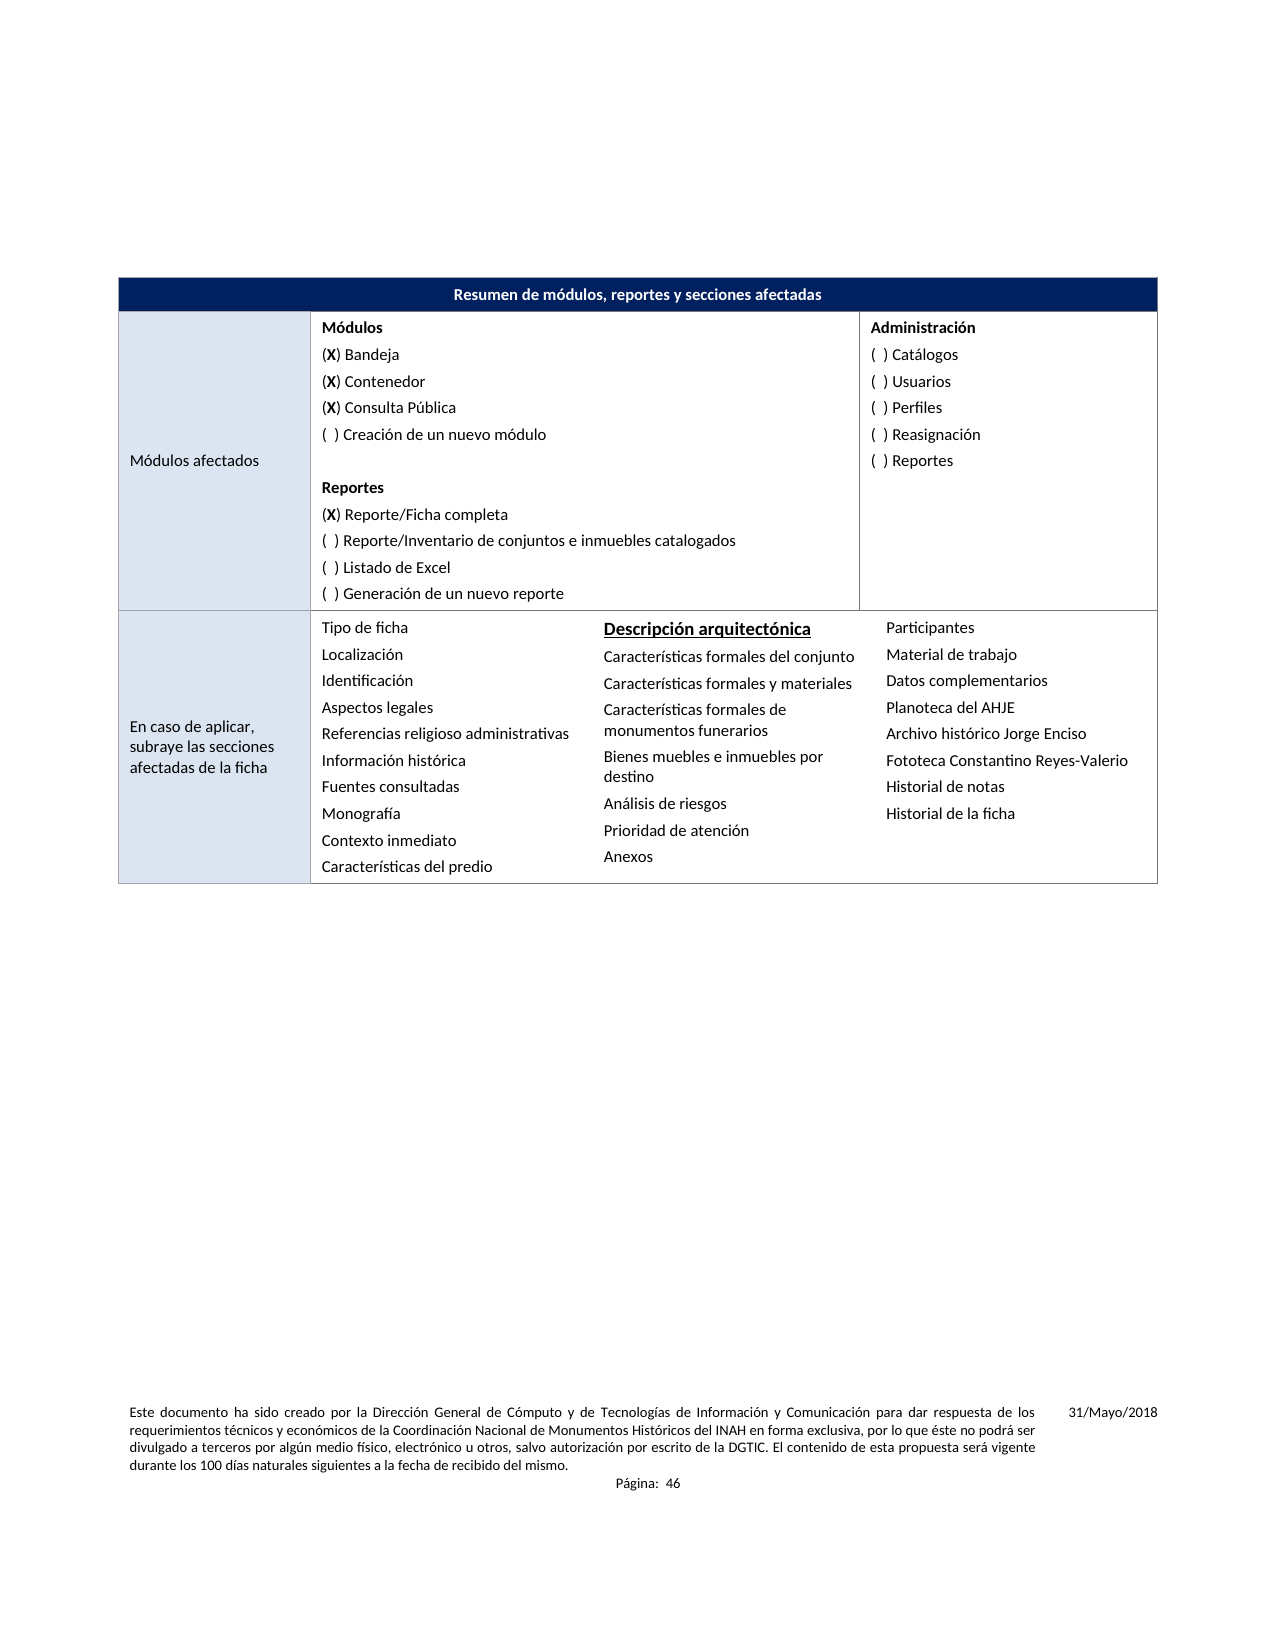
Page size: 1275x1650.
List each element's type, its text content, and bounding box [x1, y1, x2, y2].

table_cell Administración ( ) Catálogos ( ) Usuarios ( ) Perfiles ( ) Reasignación ( ) Reportes [860, 312, 1157, 610]
table_cell Descripción arquitectónica Características formales del conjunto Características formales y materiales Características formales de monumentos funerarios Bienes muebles e inmuebles por destino Análisis de riesgos Prioridad de atención Anexos [593, 611, 875, 883]
table_header Resumen de módulos, reportes y secciones afectadas [119, 278, 1157, 311]
table_cell En caso de aplicar, subraye las secciones afectadas de la ficha [119, 611, 310, 883]
table_cell Módulos (X) Bandeja (X) Contenedor (X) Consulta Pública ( ) Creación de un nuevo módulo Reportes (X) Reporte/Ficha completa ( ) Reporte/Inventario de conjuntos e inmuebles catalogados ( ) Listado de Excel ( ) Generación de un nuevo reporte [311, 312, 859, 610]
table_cell Módulos afectados [119, 312, 310, 610]
table_cell Participantes Material de trabajo Datos complementarios Planoteca del AHJE Archivo histórico Jorge Enciso Fototeca Constantino Reyes-Valerio Historial de notas Historial de la ficha [875, 611, 1157, 883]
table_cell Tipo de ficha Localización Identificación Aspectos legales Referencias religioso administrativas Información histórica Fuentes consultadas Monografía Contexto inmediato Características del predio [311, 611, 592, 883]
